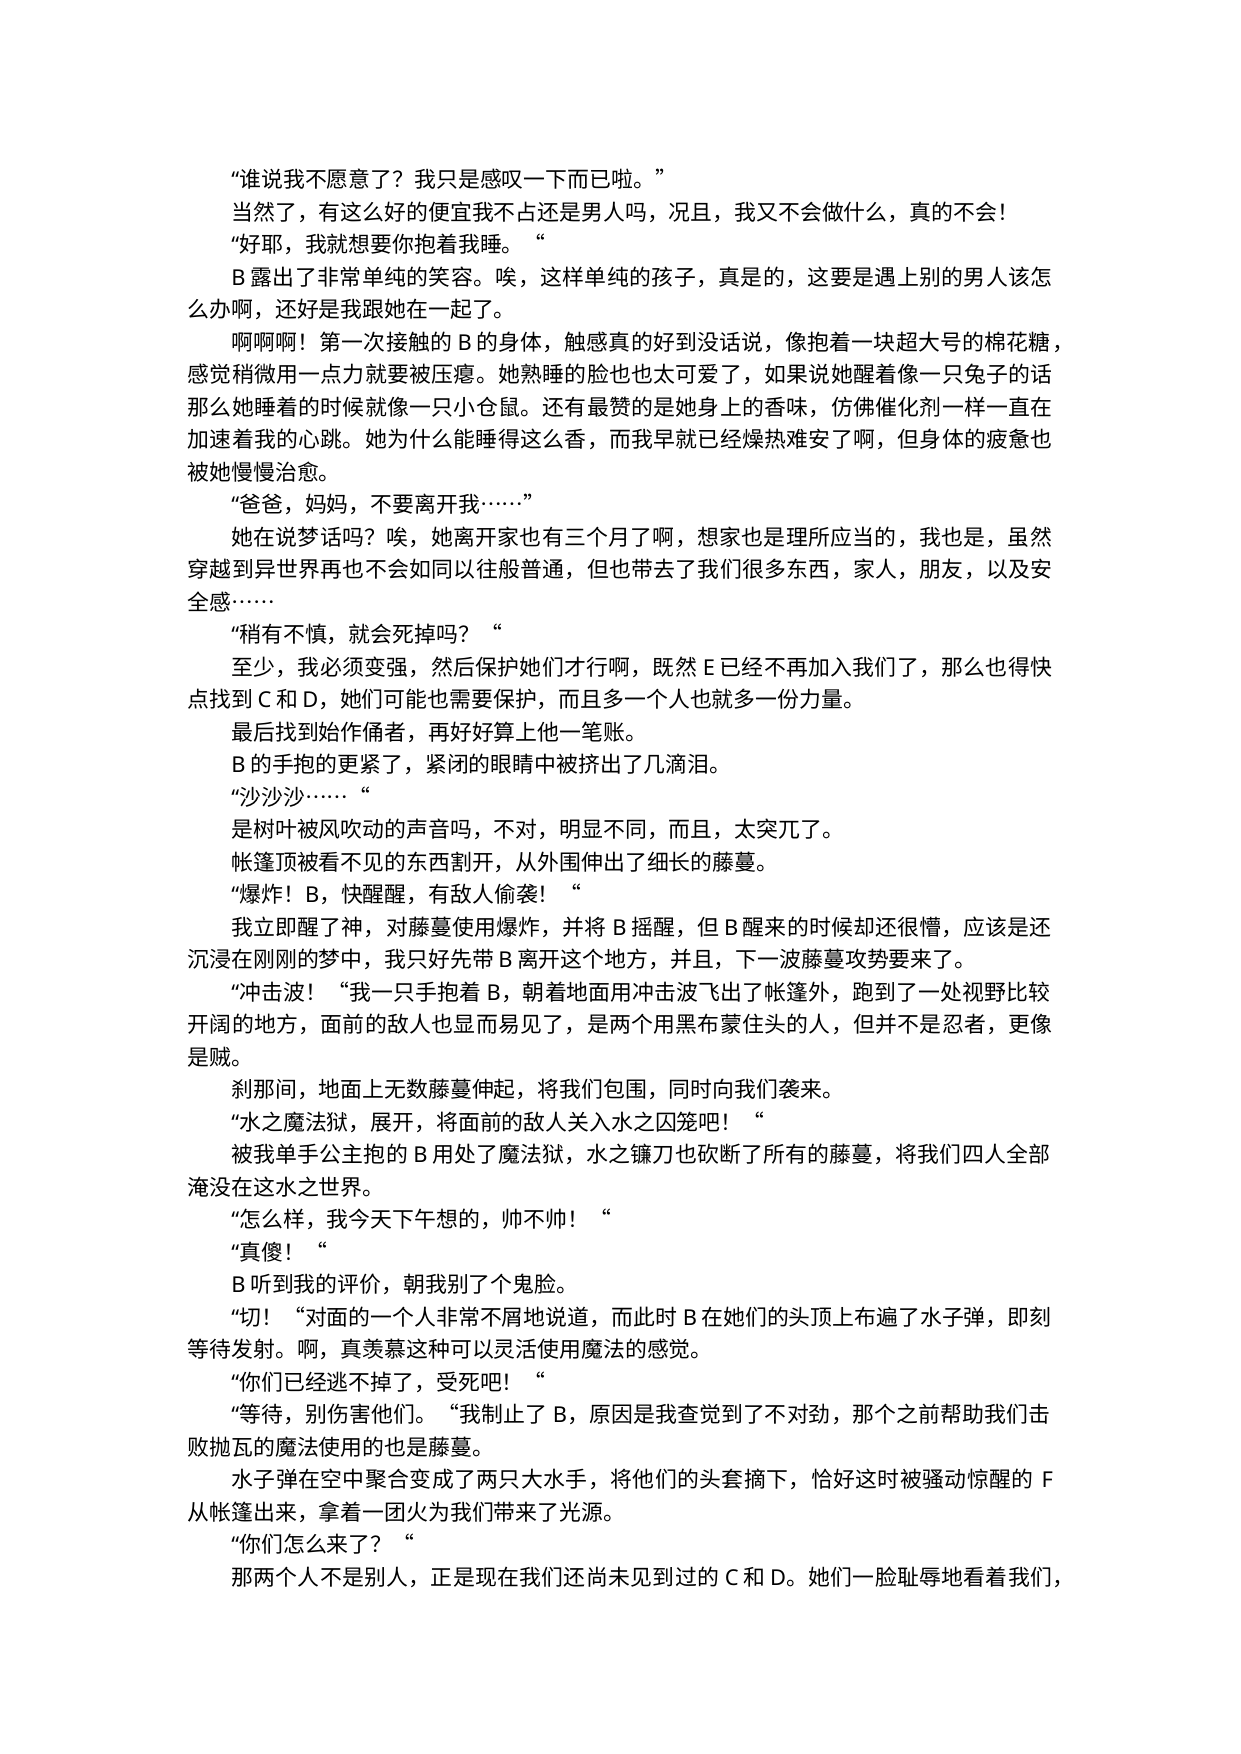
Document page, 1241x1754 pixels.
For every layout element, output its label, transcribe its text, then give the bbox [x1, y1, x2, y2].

text 啊啊啊！第一次接触的B的身体，触感真的好到没话说，像抱着一块超大号的棉花糖，感觉稍微用一点力就要被压瘪。她熟睡的脸也也太可爱了，如果说她醒着像一只兔子的话，那么她睡着的时候就像一只小仓鼠。还有最赞的是她身上的香味，仿佛催化剂一样一直在加速着我的心跳。她为什么能睡得这么香，而我早就已经燥热难安了啊，但身体的疲惫也被她慢慢治愈。 [187, 324, 1053, 487]
text “爆炸！B，快醒醒，有敌人偷袭！“ [187, 877, 1053, 909]
text 当然了，有这么好的便宜我不占还是男人吗，况且，我又不会做什么，真的不会！ [187, 194, 1053, 227]
text “等待，别伤害他们。“我制止了B，原因是我查觉到了不对劲，那个之前帮助我们击败抛瓦的魔法使用的也是藤蔓。 [187, 1397, 1053, 1462]
text 被我单手公主抱的B用处了魔法狱，水之镰刀也砍断了所有的藤蔓，将我们四人全部淹没在这水之世界。 [187, 1137, 1053, 1202]
text “冲击波！“我一只手抱着B，朝着地面用冲击波飞出了帐篷外，跑到了一处视野比较开阔的地方，面前的敌人也显而易见了，是两个用黑布蒙住头的人，但并不是忍者，更像是贼。 [187, 974, 1053, 1072]
text “切！“对面的一个人非常不屑地说道，而此时B在她们的头顶上布遍了水子弹，即刻等待发射。啊，真羡慕这种可以灵活使用魔法的感觉。 [187, 1299, 1053, 1364]
text “怎么样，我今天下午想的，帅不帅！“ [187, 1202, 1053, 1234]
text “你们已经逃不掉了，受死吧！“ [187, 1364, 1053, 1397]
text 最后找到始作俑者，再好好算上他一笔账。 [187, 714, 1053, 747]
text “好耶，我就想要你抱着我睡。“ [187, 227, 1053, 259]
text “沙沙沙……“ [187, 779, 1053, 812]
text “真傻！“ [187, 1234, 1053, 1267]
text “爸爸，妈妈，不要离开我……” [187, 487, 1053, 519]
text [187, 1559, 1053, 1592]
text 我立即醒了神，对藤蔓使用爆炸，并将B摇醒，但B醒来的时候却还很懵，应该是还沉浸在刚刚的梦中，我只好先带B离开这个地方，并且，下一波藤蔓攻势要来了。 [187, 909, 1053, 974]
text “水之魔法狱，展开，将面前的敌人关入水之囚笼吧！“ [187, 1104, 1053, 1137]
text 帐篷顶被看不见的东西割开，从外围伸出了细长的藤蔓。 [187, 844, 1053, 877]
text “稍有不慎，就会死掉吗？“ [187, 617, 1053, 649]
text “你们怎么来了？“ [187, 1527, 1053, 1559]
text B听到我的评价，朝我别了个鬼脸。 [187, 1267, 1053, 1299]
text 她在说梦话吗？唉，她离开家也有三个月了啊，想家也是理所应当的，我也是，虽然穿越到异世界再也不会如同以往般普通，但也带去了我们很多东西，家人，朋友，以及安全感…… [187, 519, 1053, 617]
text B的手抱的更紧了，紧闭的眼睛中被挤出了几滴泪。 [187, 747, 1053, 779]
text “谁说我不愿意了？我只是感叹一下而已啦。” [187, 162, 1053, 194]
text 水子弹在空中聚合变成了两只大水手，将他们的头套摘下，恰好这时被骚动惊醒的F从帐篷出来，拿着一团火为我们带来了光源。 [187, 1462, 1053, 1527]
text 至少，我必须变强，然后保护她们才行啊，既然E已经不再加入我们了，那么也得快点找到C和D，她们可能也需要保护，而且多一个人也就多一份力量。 [187, 649, 1053, 714]
text 刹那间，地面上无数藤蔓伸起，将我们包围，同时向我们袭来。 [187, 1072, 1053, 1104]
text 是树叶被风吹动的声音吗，不对，明显不同，而且，太突兀了。 [187, 812, 1053, 844]
text B露出了非常单纯的笑容。唉，这样单纯的孩子，真是的，这要是遇上别的男人该怎么办啊，还好是我跟她在一起了。 [187, 259, 1053, 324]
